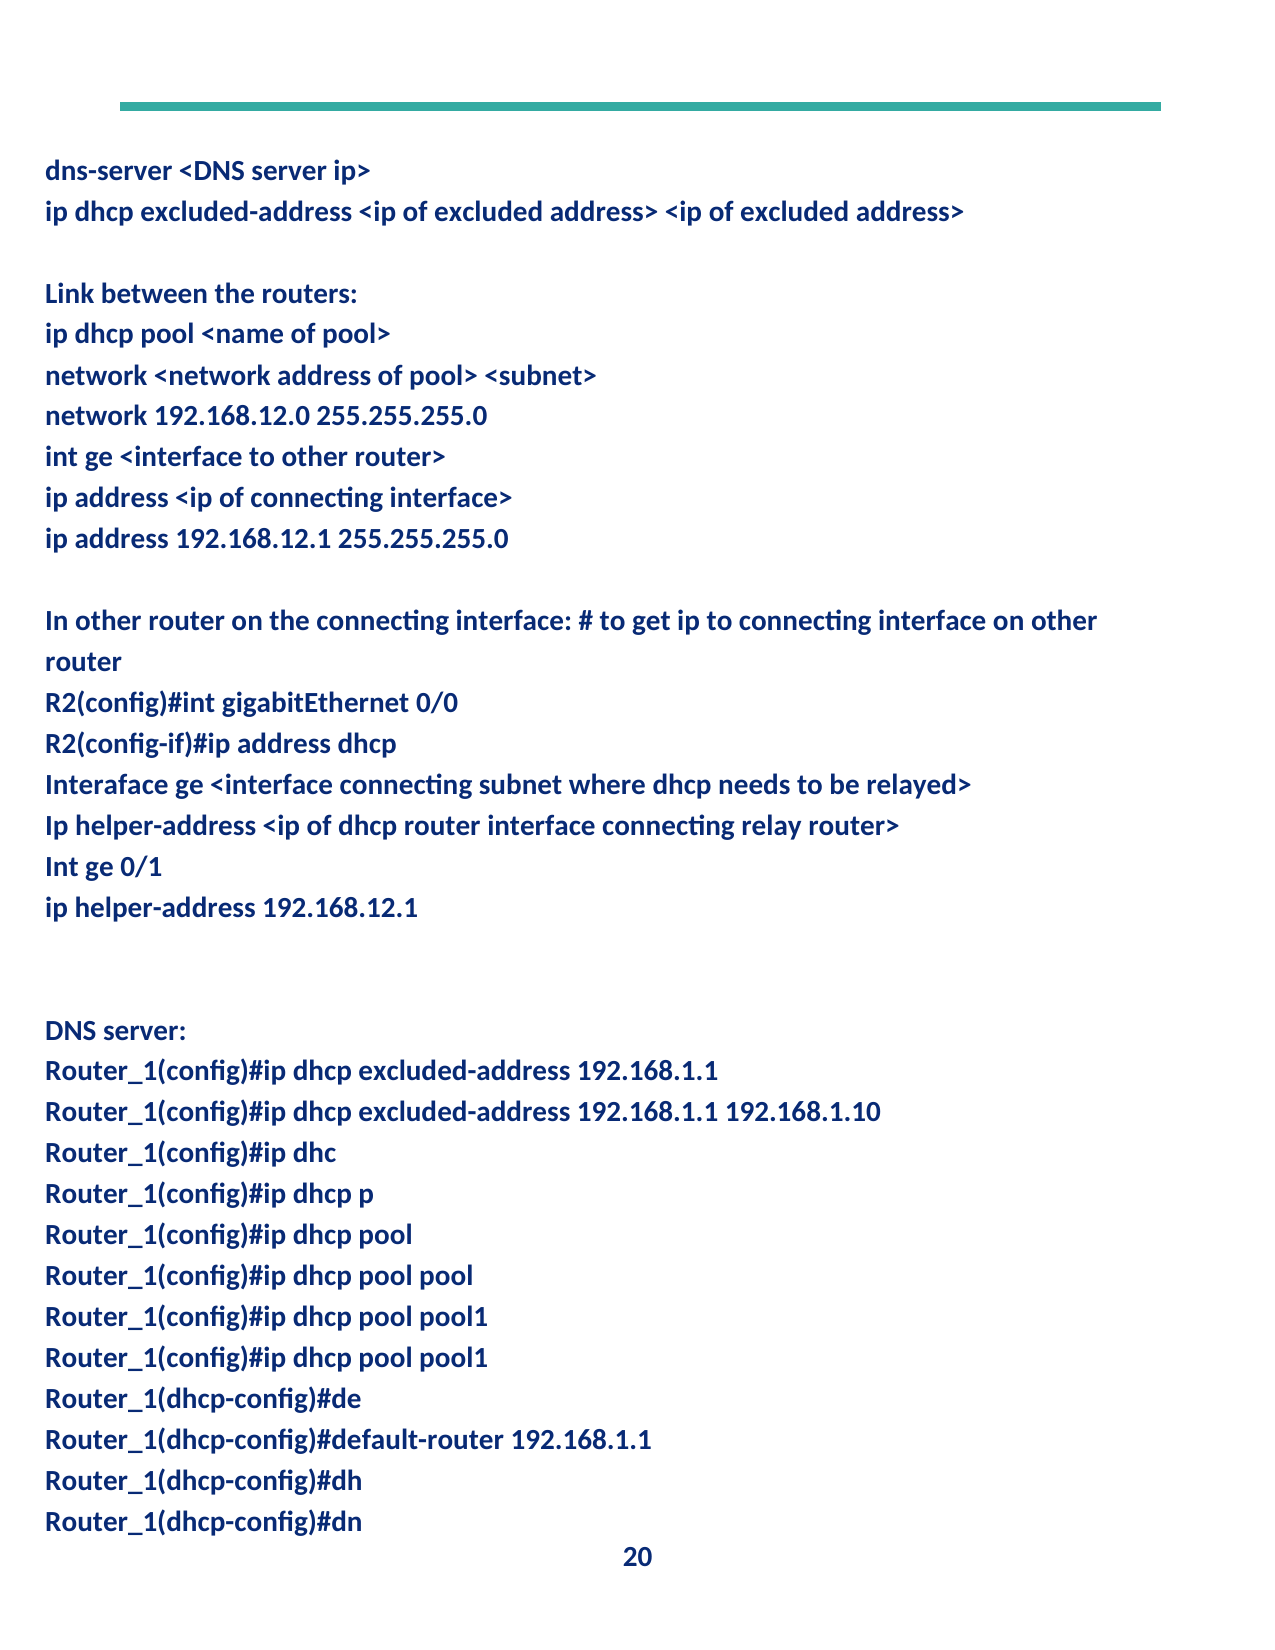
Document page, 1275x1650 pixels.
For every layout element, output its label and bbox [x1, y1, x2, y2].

table_cell [45, 152, 1166, 1538]
